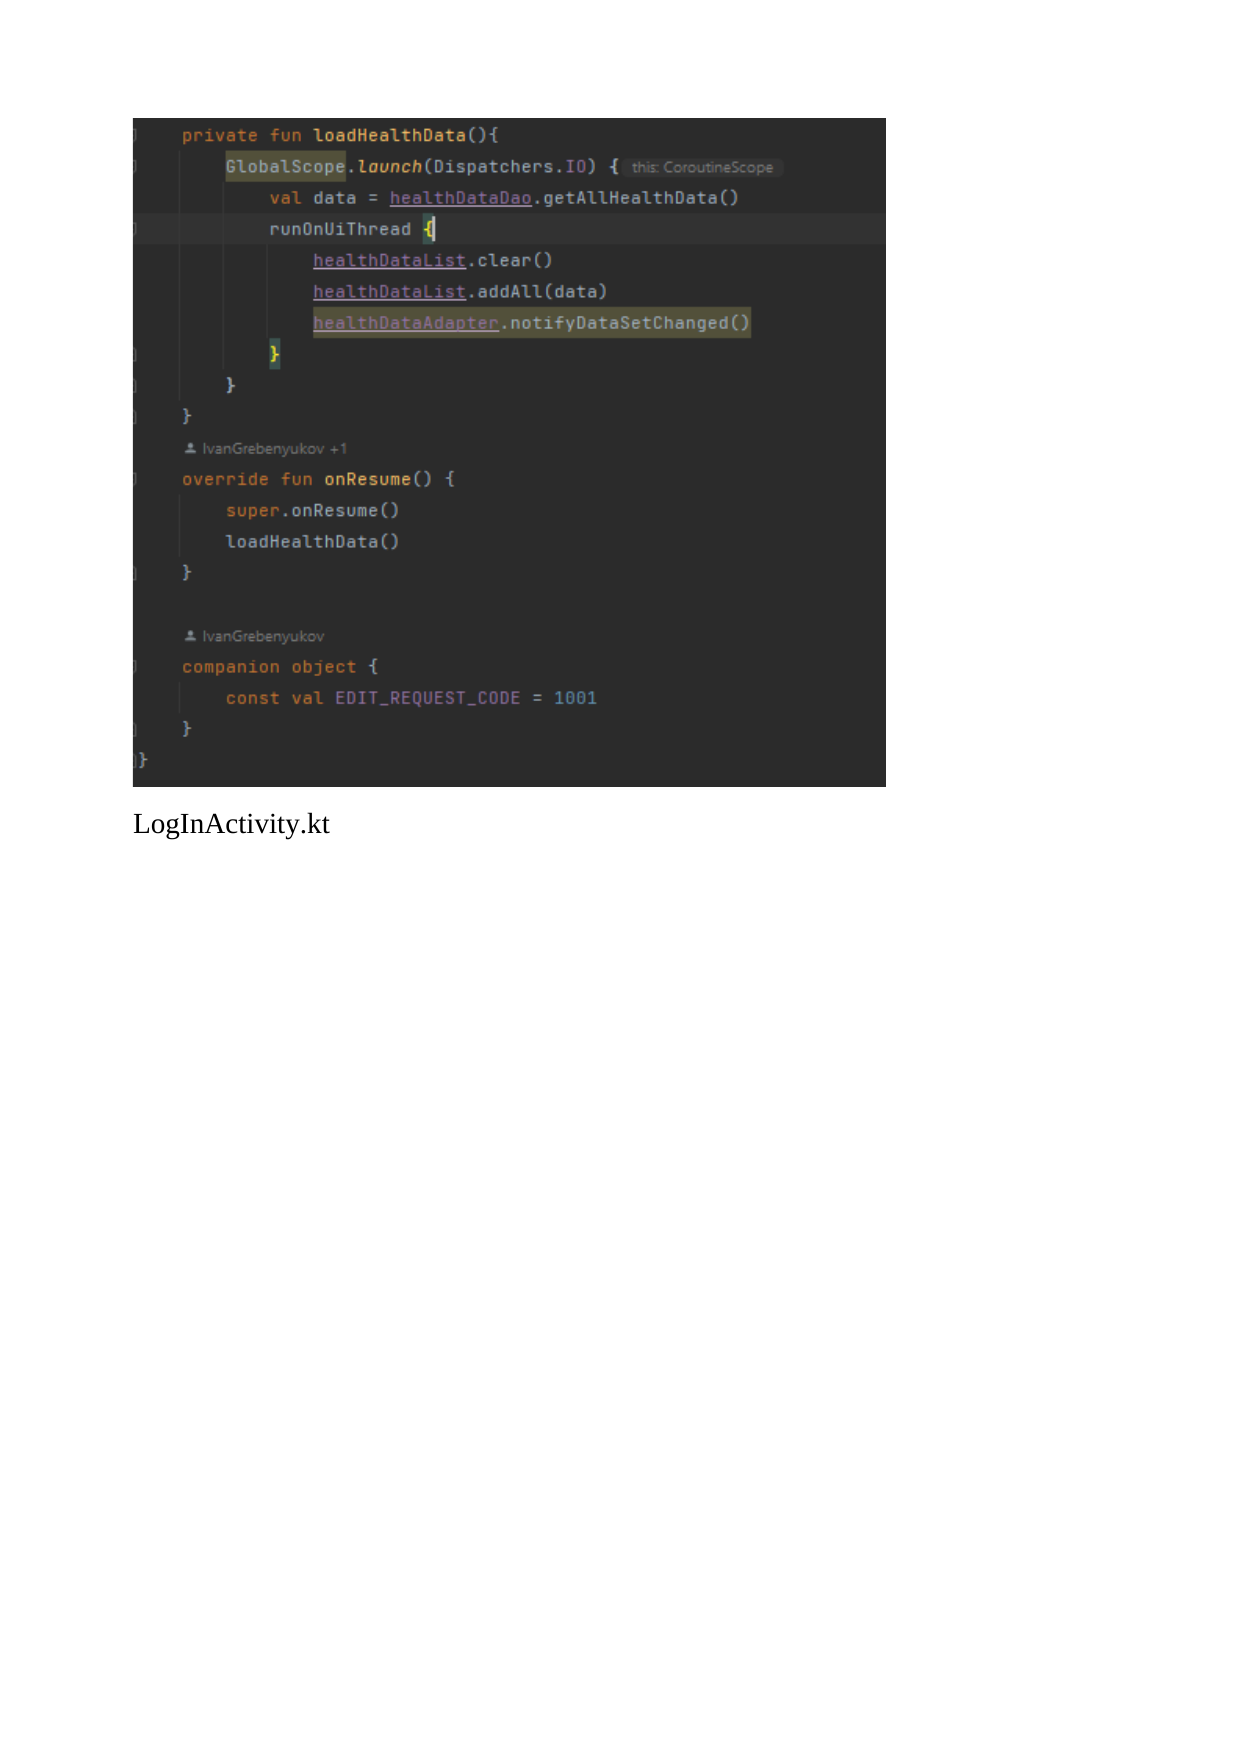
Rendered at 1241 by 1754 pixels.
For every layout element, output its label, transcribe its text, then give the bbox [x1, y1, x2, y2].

picture [132, 118, 886, 787]
text LogInActivity.kt [133, 806, 1152, 839]
